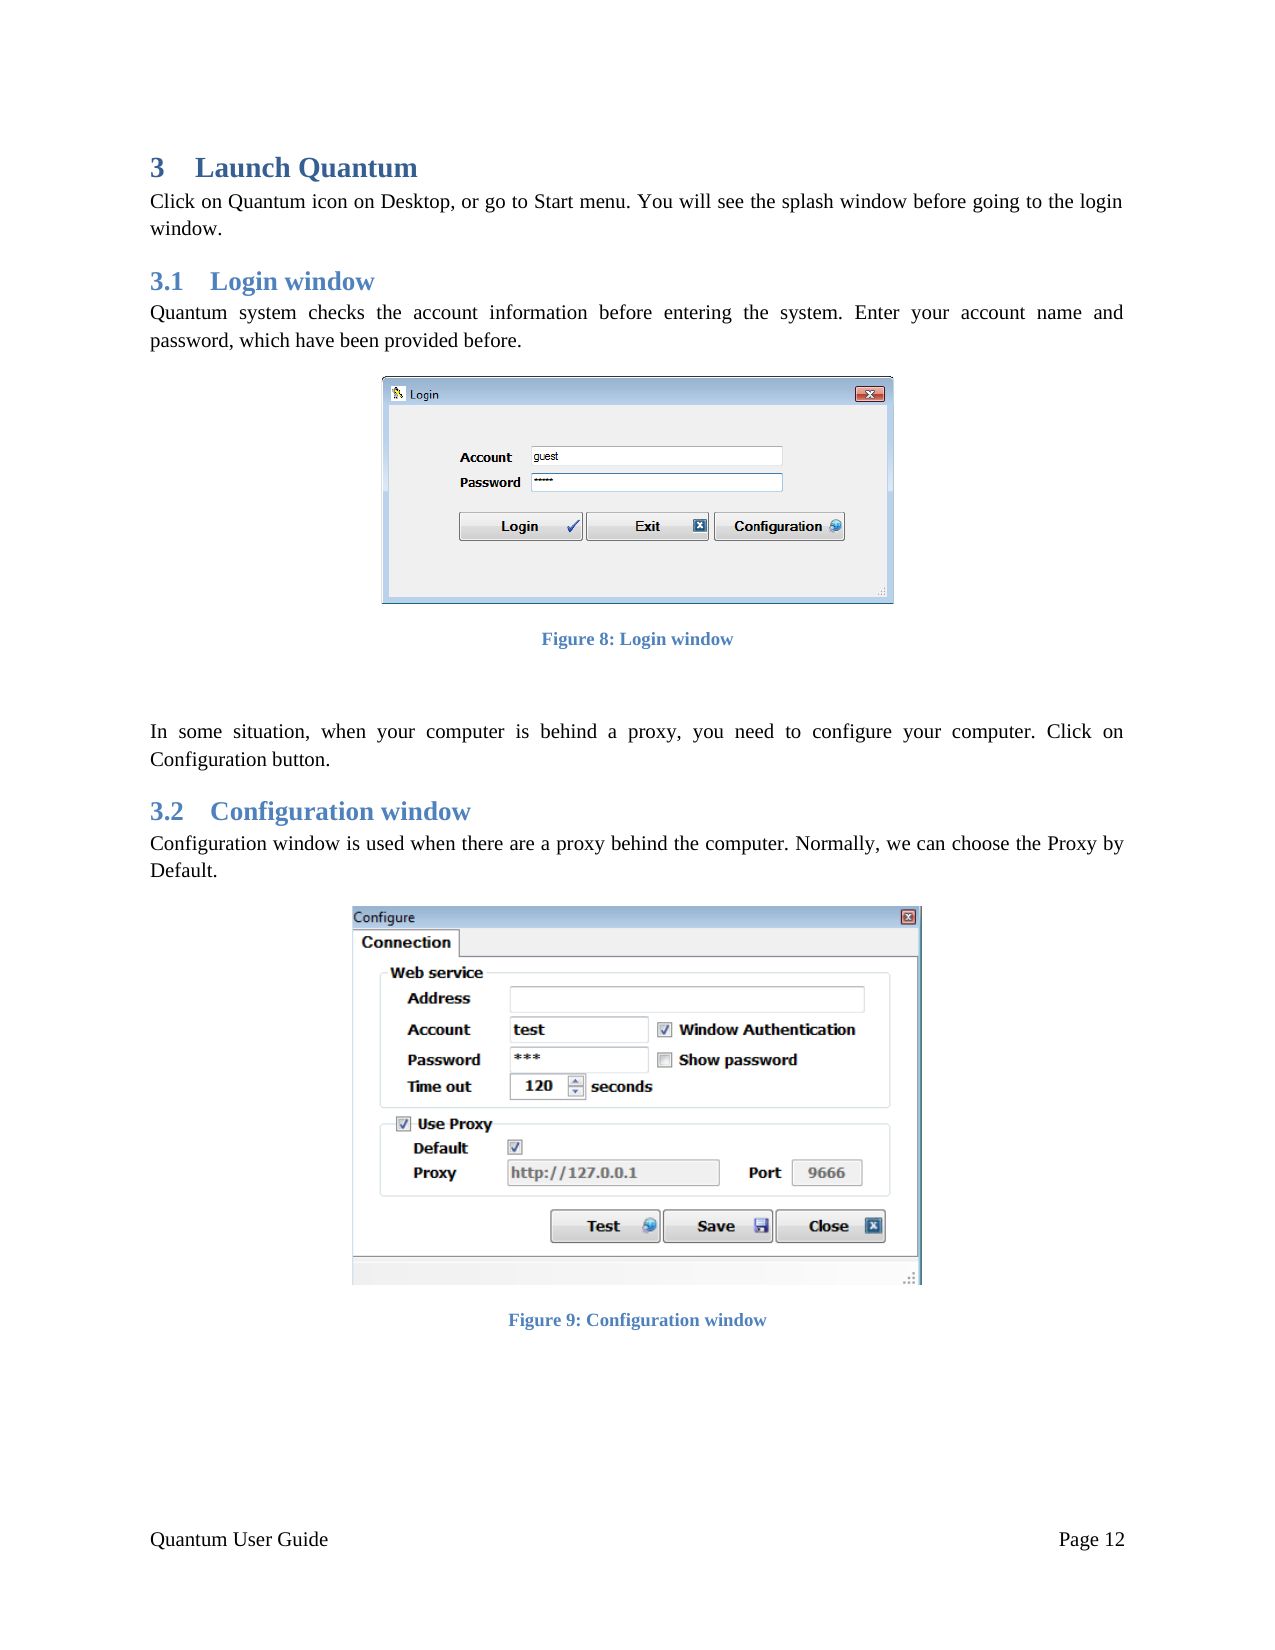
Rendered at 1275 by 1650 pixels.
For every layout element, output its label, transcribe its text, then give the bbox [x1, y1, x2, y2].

picture [352, 906, 923, 1285]
subtitle Login window [150, 264, 1125, 296]
text In some situation, when your computer is behind a proxy, you need to configure your computer. Click on Configuration button. [150, 719, 1125, 771]
subtitle Launch Quantum [150, 150, 1125, 183]
picture [381, 376, 894, 604]
text Quantum system checks the account information before entering the system. Enter your account name and password, which have been provided before. [150, 300, 1125, 352]
text Click on Quantum icon on Desktop, or go to Start menu. You will see the splash window before going to the login window. [150, 188, 1125, 240]
text Configuration window is used when there are a proxy behind the computer. Normally, we can choose the Proxy by Default. [150, 831, 1125, 882]
subtitle Configuration window [150, 795, 1125, 826]
